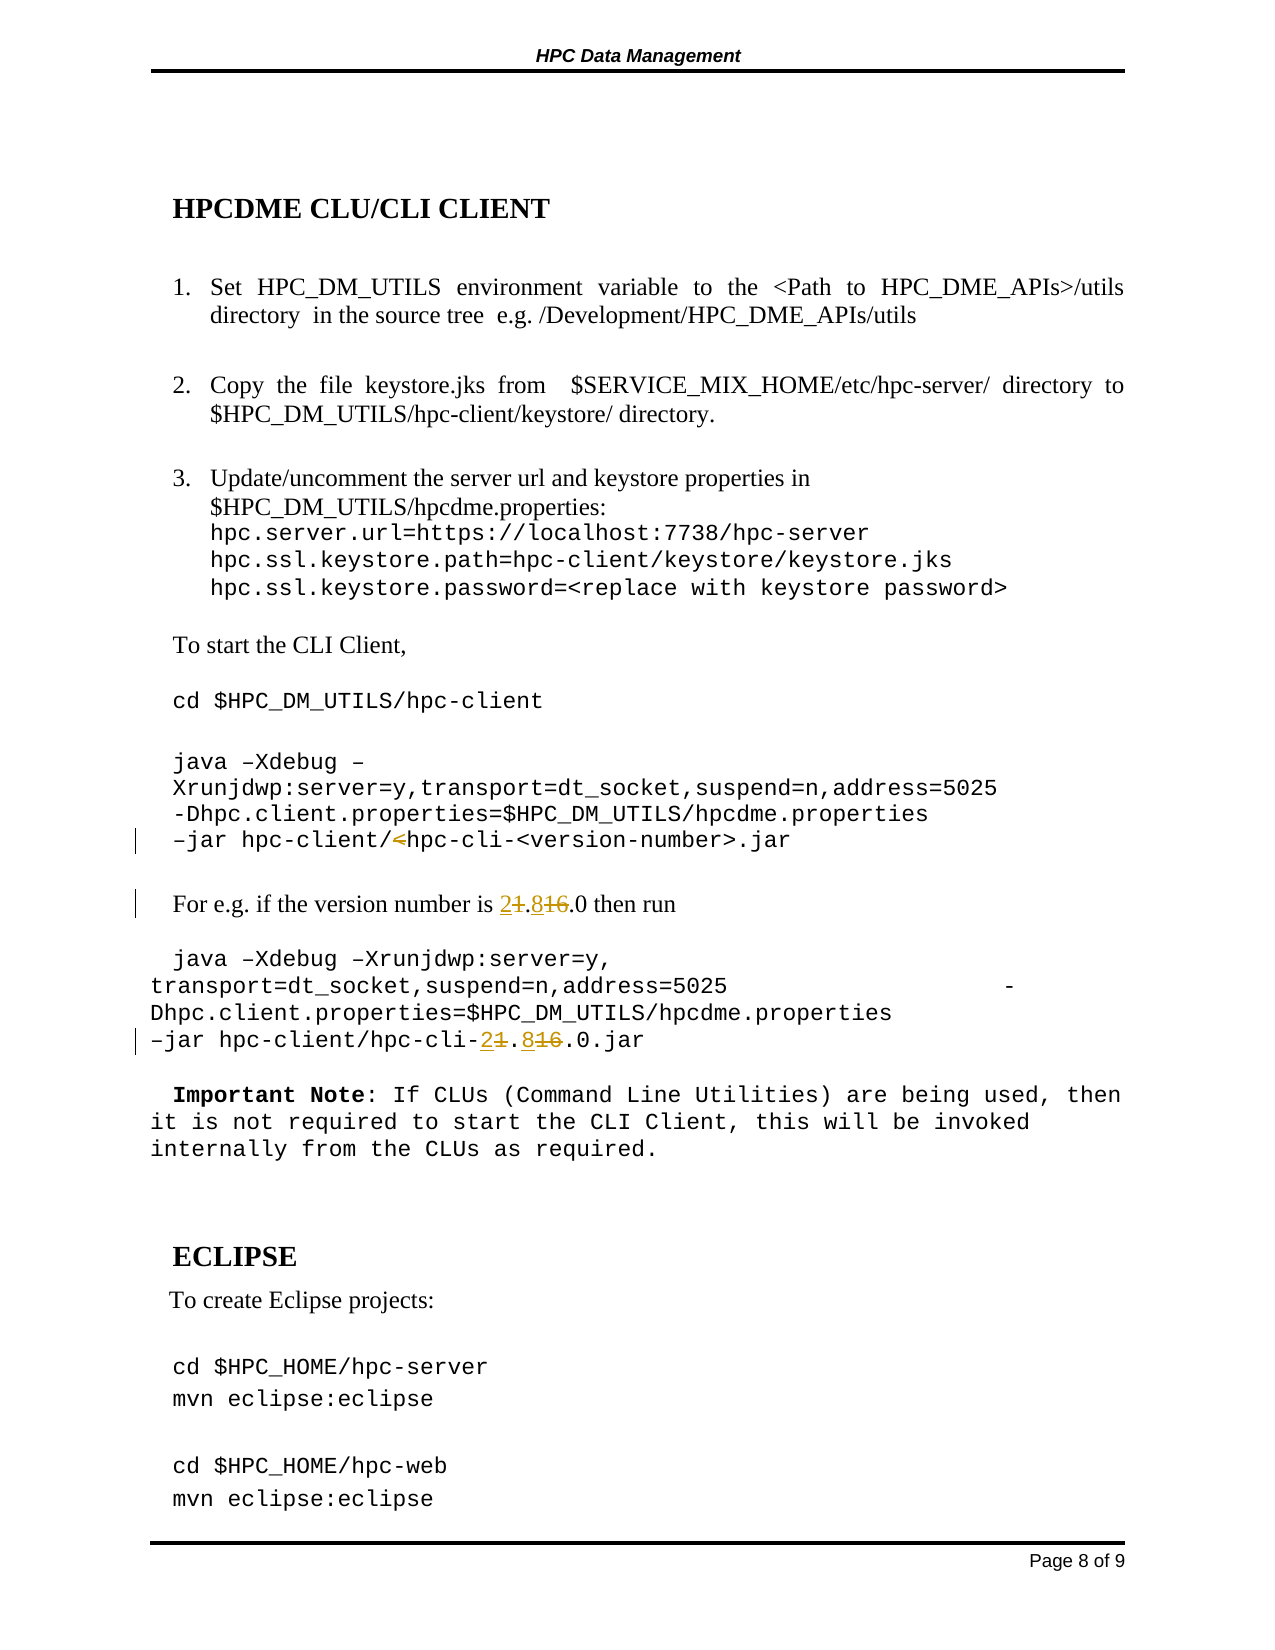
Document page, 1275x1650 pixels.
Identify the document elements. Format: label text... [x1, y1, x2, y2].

list Set HPC_DM_UTILS environment variable to the <Path to HPC_DME_APIs>/utils directory in the source tree e.g. /Development/HPC_DME_APIs/utils [172, 272, 1125, 329]
text hpc.ssl.keystore.path=hpc-client/keystore/keystore.jks [150, 548, 1125, 575]
subtitle Eclipse [172, 1239, 1125, 1273]
text hpc.ssl.keystore.password=<replace with keystore password> [150, 575, 1125, 602]
text For e.g. if the version number is ..0 then run [150, 889, 1125, 918]
list Copy the file keystore.jks from $SERVICE_MIX_HOME/etc/hpc-server/ directory to $HPC_DM_UTILS/hpc-client/keystore/ directory. [172, 371, 1125, 428]
text To create Eclipse projects: [150, 1285, 1125, 1314]
text Important Note: If CLUs (Command Line Utilities) are being used, then it is not required to start the CLI Client, this will be invoked internally from the CLUs as required. [150, 1082, 1125, 1163]
text To start the CLI Client, [150, 631, 1125, 659]
text cd $HPC_HOME/hpc-web [172, 1455, 1125, 1481]
text cd $HPC_HOME/hpc-server [172, 1355, 1125, 1381]
text java –Xdebug –Xrunjdwp:server=y,transport=dt_socket,suspend=n,address=5025 -Dhpc.client.properties=$HPC_DM_UTILS/hpcdme.properties –jar hpc-client/hpc-cli-<version-number>.jar [172, 750, 1125, 854]
text java –Xdebug –Xrunjdwp:server=y, transport=dt_socket,suspend=n,address=5025 -Dhpc.client.properties=$HPC_DM_UTILS/hpcdme.properties –jar hpc-client/hpc-cli-..0.jar [150, 946, 1125, 1055]
text hpc.server.url=https://localhost:7738/hpc-server [150, 521, 1125, 548]
list Update/uncomment the server url and keystore properties in $HPC_DM_UTILS/hpcdme.properties: [172, 463, 1125, 521]
text cd $HPC_DM_UTILS/hpc-client [150, 688, 1125, 715]
text mvn eclipse:eclipse [172, 1487, 1125, 1513]
subtitle HPCDME CLU/CLI Client [172, 191, 1125, 224]
text mvn eclipse:eclipse [172, 1388, 1125, 1413]
